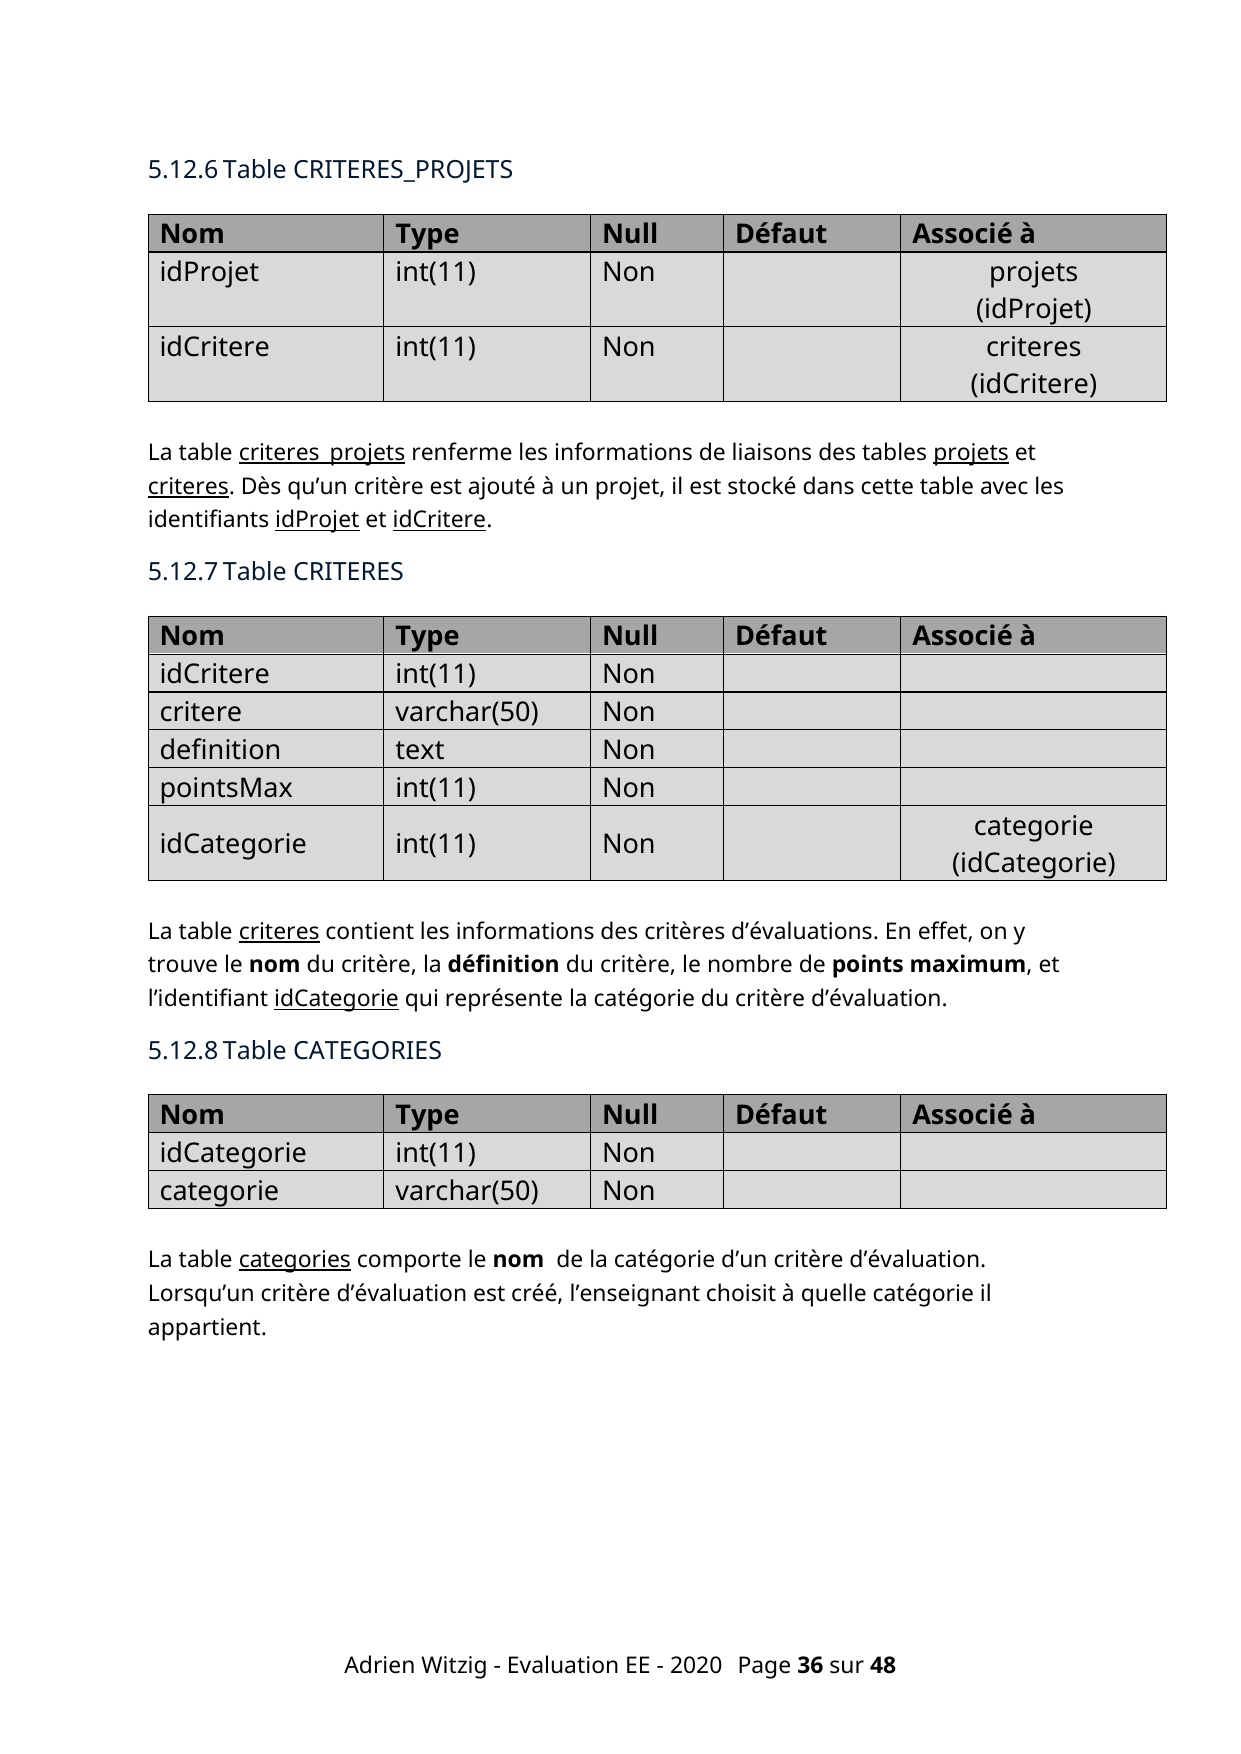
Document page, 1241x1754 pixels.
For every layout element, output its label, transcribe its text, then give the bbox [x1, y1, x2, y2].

table_cell [724, 693, 900, 729]
table_cell idProjet [149, 253, 383, 326]
table_cell critere [149, 693, 383, 729]
table_cell [724, 253, 900, 326]
table_cell [901, 655, 1166, 691]
table_header Type [384, 1095, 590, 1132]
table_cell [901, 730, 1166, 767]
table_cell idCritere [149, 655, 383, 691]
table_header Null [591, 215, 723, 251]
table_cell [724, 327, 900, 401]
table_cell Non [591, 806, 723, 880]
table_cell Non [591, 768, 723, 805]
table_cell [724, 730, 900, 767]
table_header Type [384, 215, 590, 251]
table_cell text [384, 730, 590, 767]
table_cell int(11) [384, 655, 590, 691]
table_cell [724, 1171, 900, 1208]
table_cell varchar(50) [384, 693, 590, 729]
table_cell int(11) [384, 253, 590, 326]
table_cell Non [591, 1171, 723, 1208]
table_header Nom [149, 215, 383, 251]
table_cell Non [591, 693, 723, 729]
table_cell int(11) [384, 806, 590, 880]
table_header Type [384, 617, 590, 653]
table_header Associé à [901, 215, 1166, 251]
table_cell Non [591, 327, 723, 401]
table_header Défaut [724, 215, 900, 251]
table_cell [724, 1133, 900, 1170]
table_cell Non [591, 730, 723, 767]
table_header Null [591, 1095, 723, 1132]
subtitle Table CATEGORIES [148, 1033, 1093, 1067]
subtitle Table CRITERES_PROJETS [148, 152, 1093, 186]
table_cell categorie [149, 1171, 383, 1208]
table_cell criteres (idCritere) [901, 327, 1166, 401]
table_header Associé à [901, 1095, 1166, 1132]
table_cell [901, 693, 1166, 729]
table_header Nom [149, 1095, 383, 1132]
table_cell Non [591, 655, 723, 691]
text La table criteres_projets renferme les informations de liaisons des tables projets et criteres. Dès qu’un critère est ajouté à un projet, il est stocké dans cette table avec les identifiants idProjet et idCritere. [148, 402, 1093, 534]
table_cell idCategorie [149, 1133, 383, 1170]
table_cell Non [591, 1133, 723, 1170]
table_header Nom [149, 617, 383, 653]
table_cell int(11) [384, 1133, 590, 1170]
table_header Défaut [724, 617, 900, 653]
table_cell varchar(50) [384, 1171, 590, 1208]
table_cell idCritere [149, 327, 383, 401]
table_header Défaut [724, 1095, 900, 1132]
subtitle Table CRITERES [148, 554, 1093, 588]
table_cell [901, 768, 1166, 805]
table_cell [901, 1133, 1166, 1170]
table_cell Non [591, 253, 723, 326]
table_cell int(11) [384, 768, 590, 805]
table_cell projets (idProjet) [901, 253, 1166, 326]
table_cell [724, 655, 900, 691]
table_cell idCategorie [149, 806, 383, 880]
table_cell int(11) [384, 327, 590, 401]
table_cell [724, 806, 900, 880]
text La table criteres contient les informations des critères d’évaluations. En effet, on y trouve le nom du critère, la définition du critère, le nombre de points maximum, et l’identifiant idCategorie qui représente la catégorie du critère d’évaluation. [148, 881, 1093, 1013]
table_cell [901, 1171, 1166, 1208]
text La table categories comporte le nom de la catégorie d’un critère d’évaluation. Lorsqu’un critère d’évaluation est créé, l’enseignant choisit à quelle catégorie il appartient. [148, 1209, 1093, 1342]
table_cell definition [149, 730, 383, 767]
table_header Associé à [901, 617, 1166, 653]
table_cell categorie (idCategorie) [901, 806, 1166, 880]
table_cell pointsMax [149, 768, 383, 805]
table_cell [724, 768, 900, 805]
table_header Null [591, 617, 723, 653]
